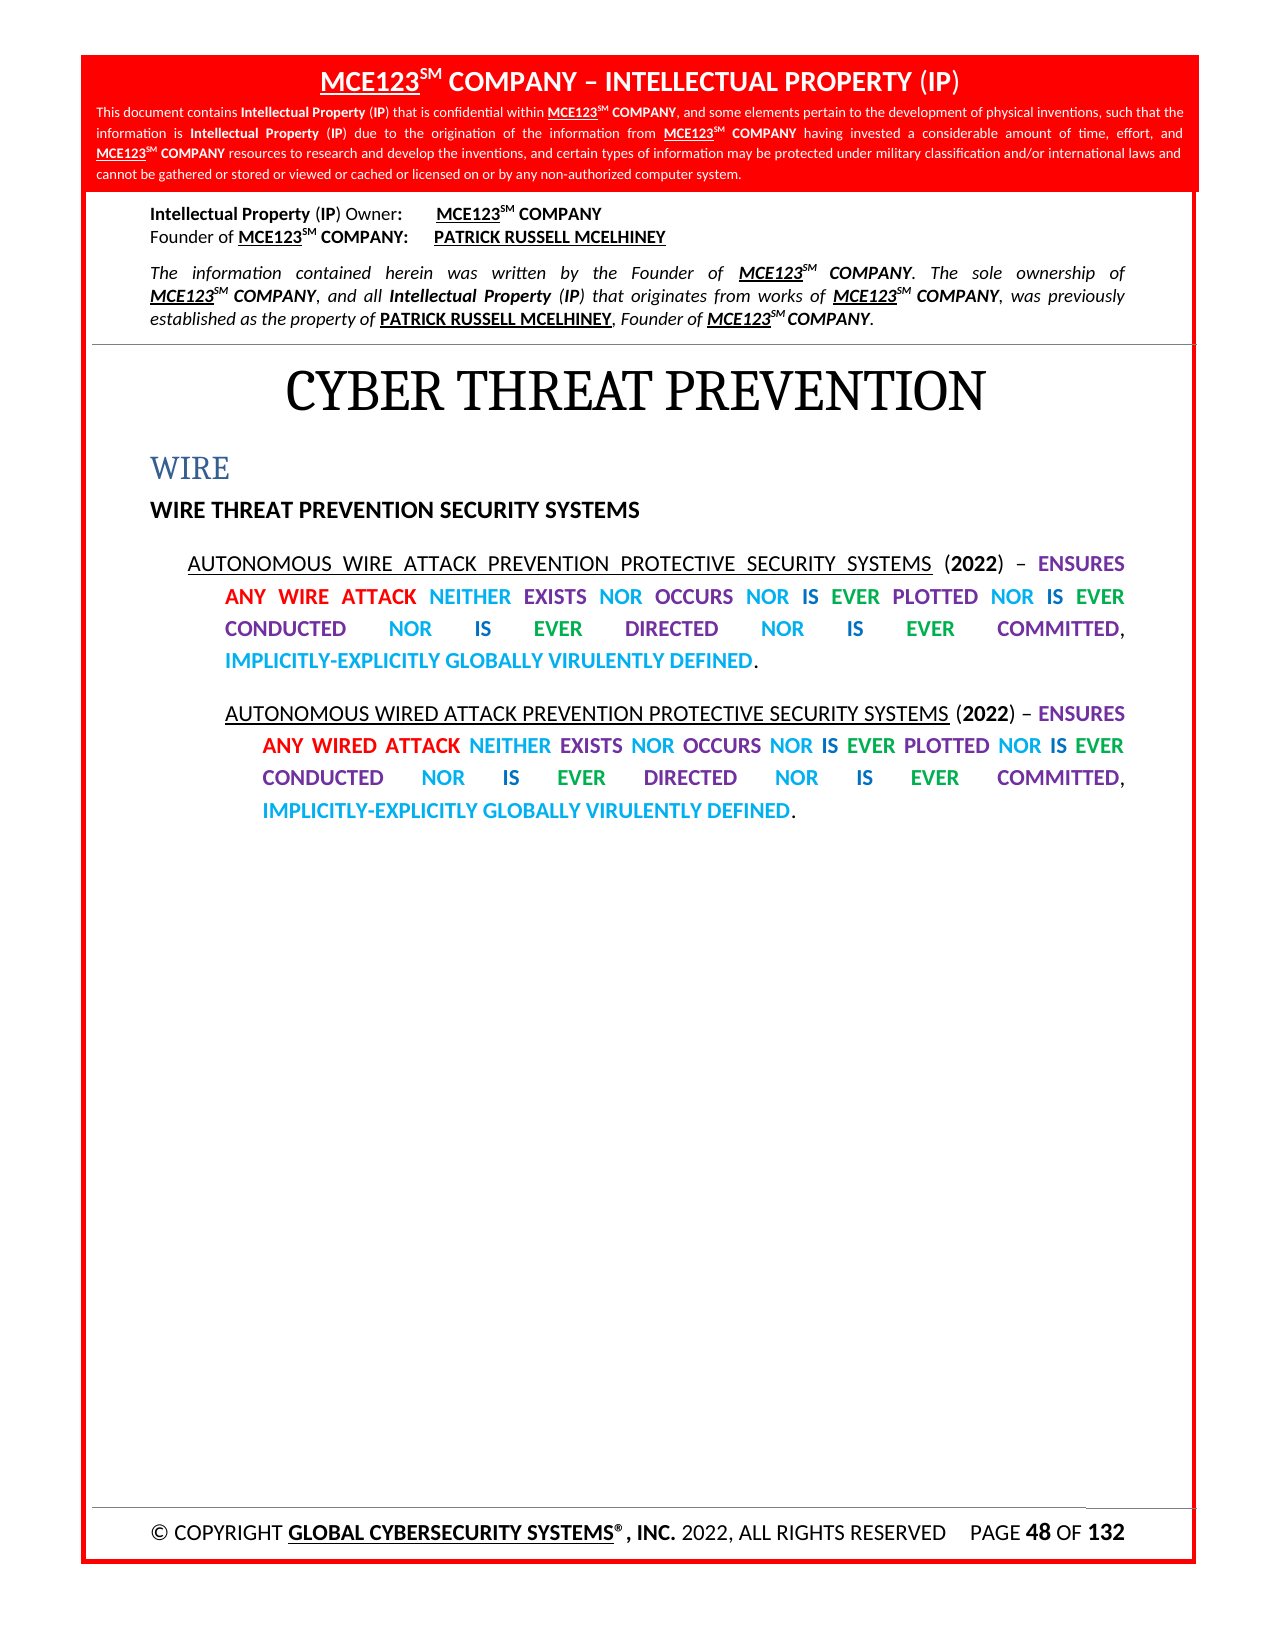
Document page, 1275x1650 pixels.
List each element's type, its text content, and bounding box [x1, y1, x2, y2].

subtitle WIRE [150, 450, 1125, 488]
text AUTONOMOUS WIRED ATTACK PREVENTION PROTECTIVE SECURITY SYSTEMS (2022) – ENSURES ANY WIRED ATTACK NEITHER EXISTS NOR OCCURS NOR IS EVER PLOTTED NOR IS EVER CONDUCTED NOR IS EVER DIRECTED NOR IS EVER COMMITTED, IMPLICITLY-EXPLICITLY GLOBALLY VIRULENTLY DEFINED. [225, 699, 1125, 824]
text AUTONOMOUS WIRE ATTACK PREVENTION PROTECTIVE SECURITY SYSTEMS (2022) – ENSURES ANY WIRE ATTACK NEITHER EXISTS NOR OCCURS NOR IS EVER PLOTTED NOR IS EVER CONDUCTED NOR IS EVER DIRECTED NOR IS EVER COMMITTED, IMPLICITLY-EXPLICITLY GLOBALLY VIRULENTLY DEFINED. [187, 549, 1125, 674]
text WIRE THREAT PREVENTION SECURITY SYSTEMS [150, 494, 1125, 524]
title CYBER THREAT PREVENTION [150, 358, 1125, 425]
